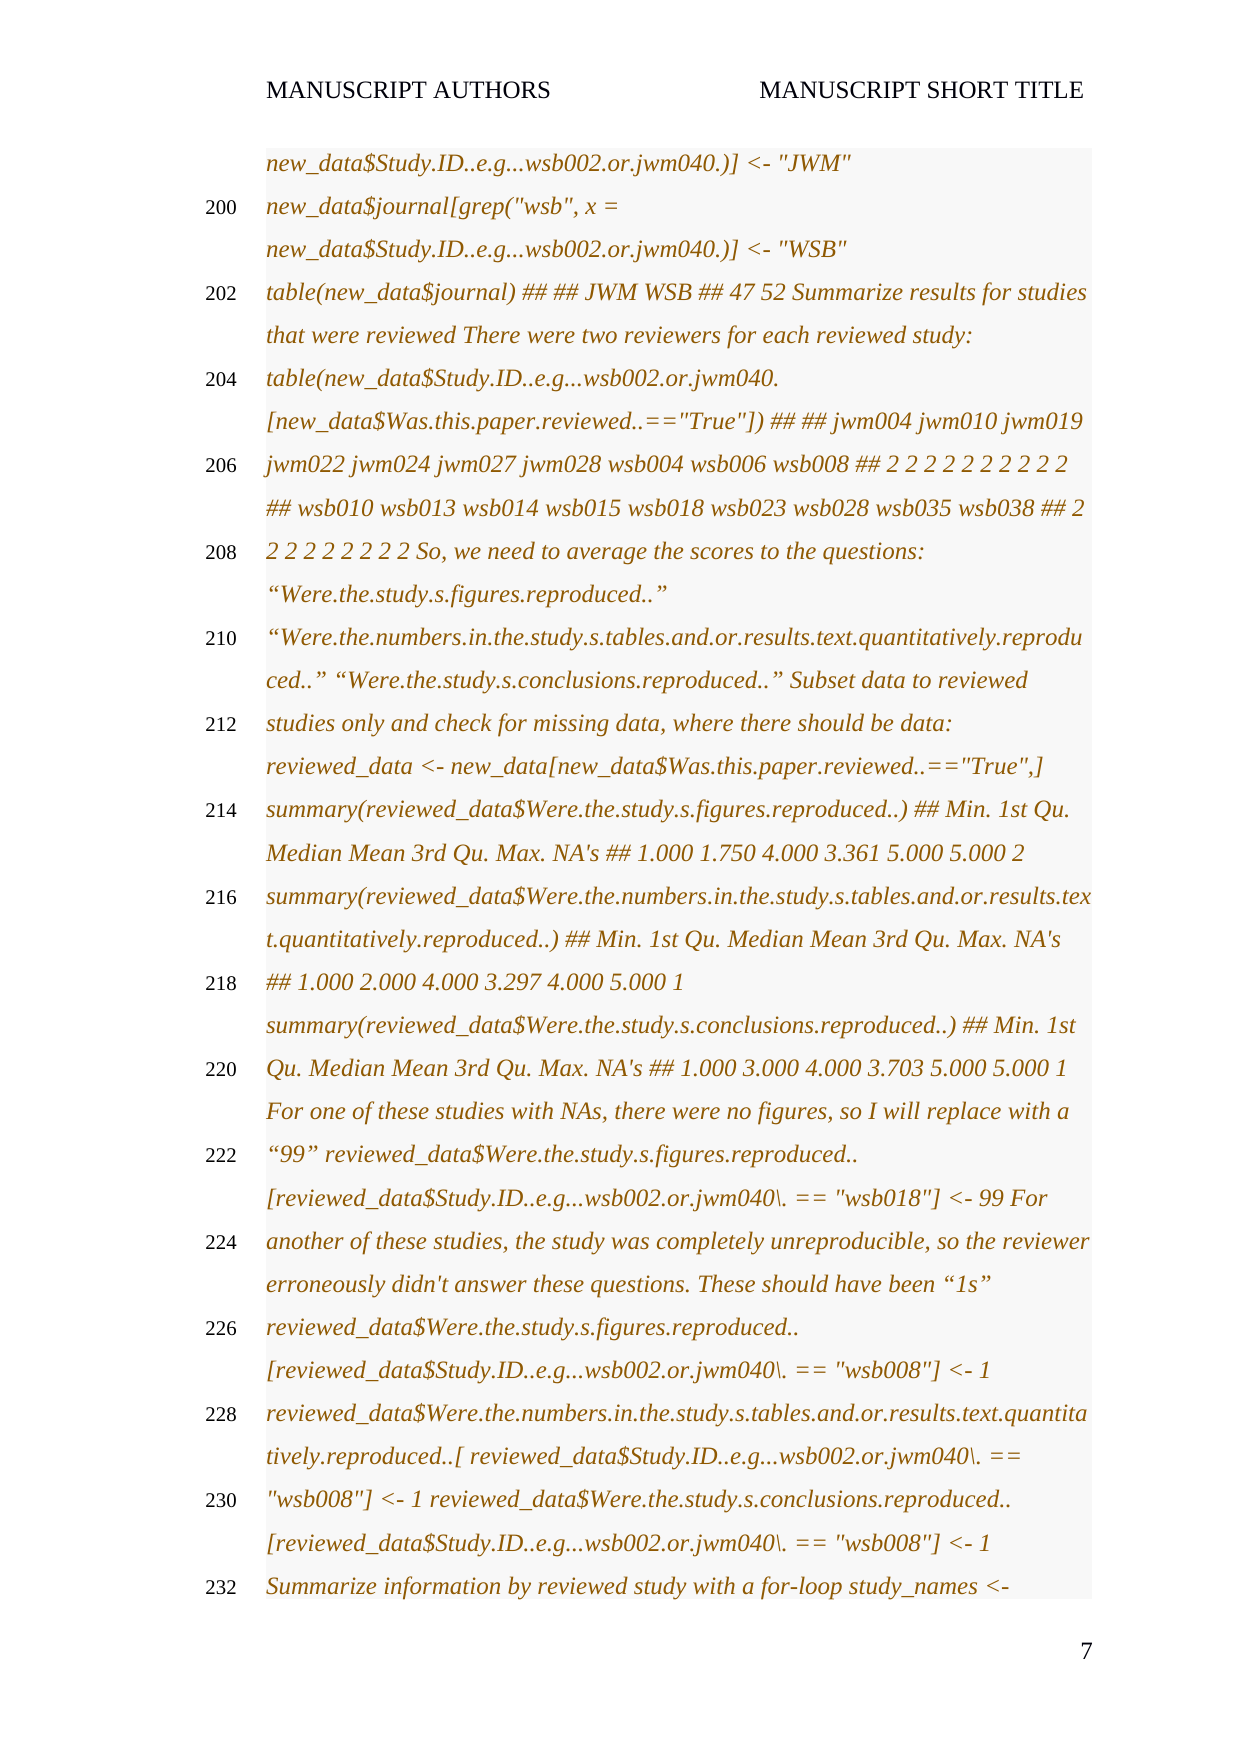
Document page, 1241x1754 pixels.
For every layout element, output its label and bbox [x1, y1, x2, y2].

text [266, 148, 1092, 1599]
